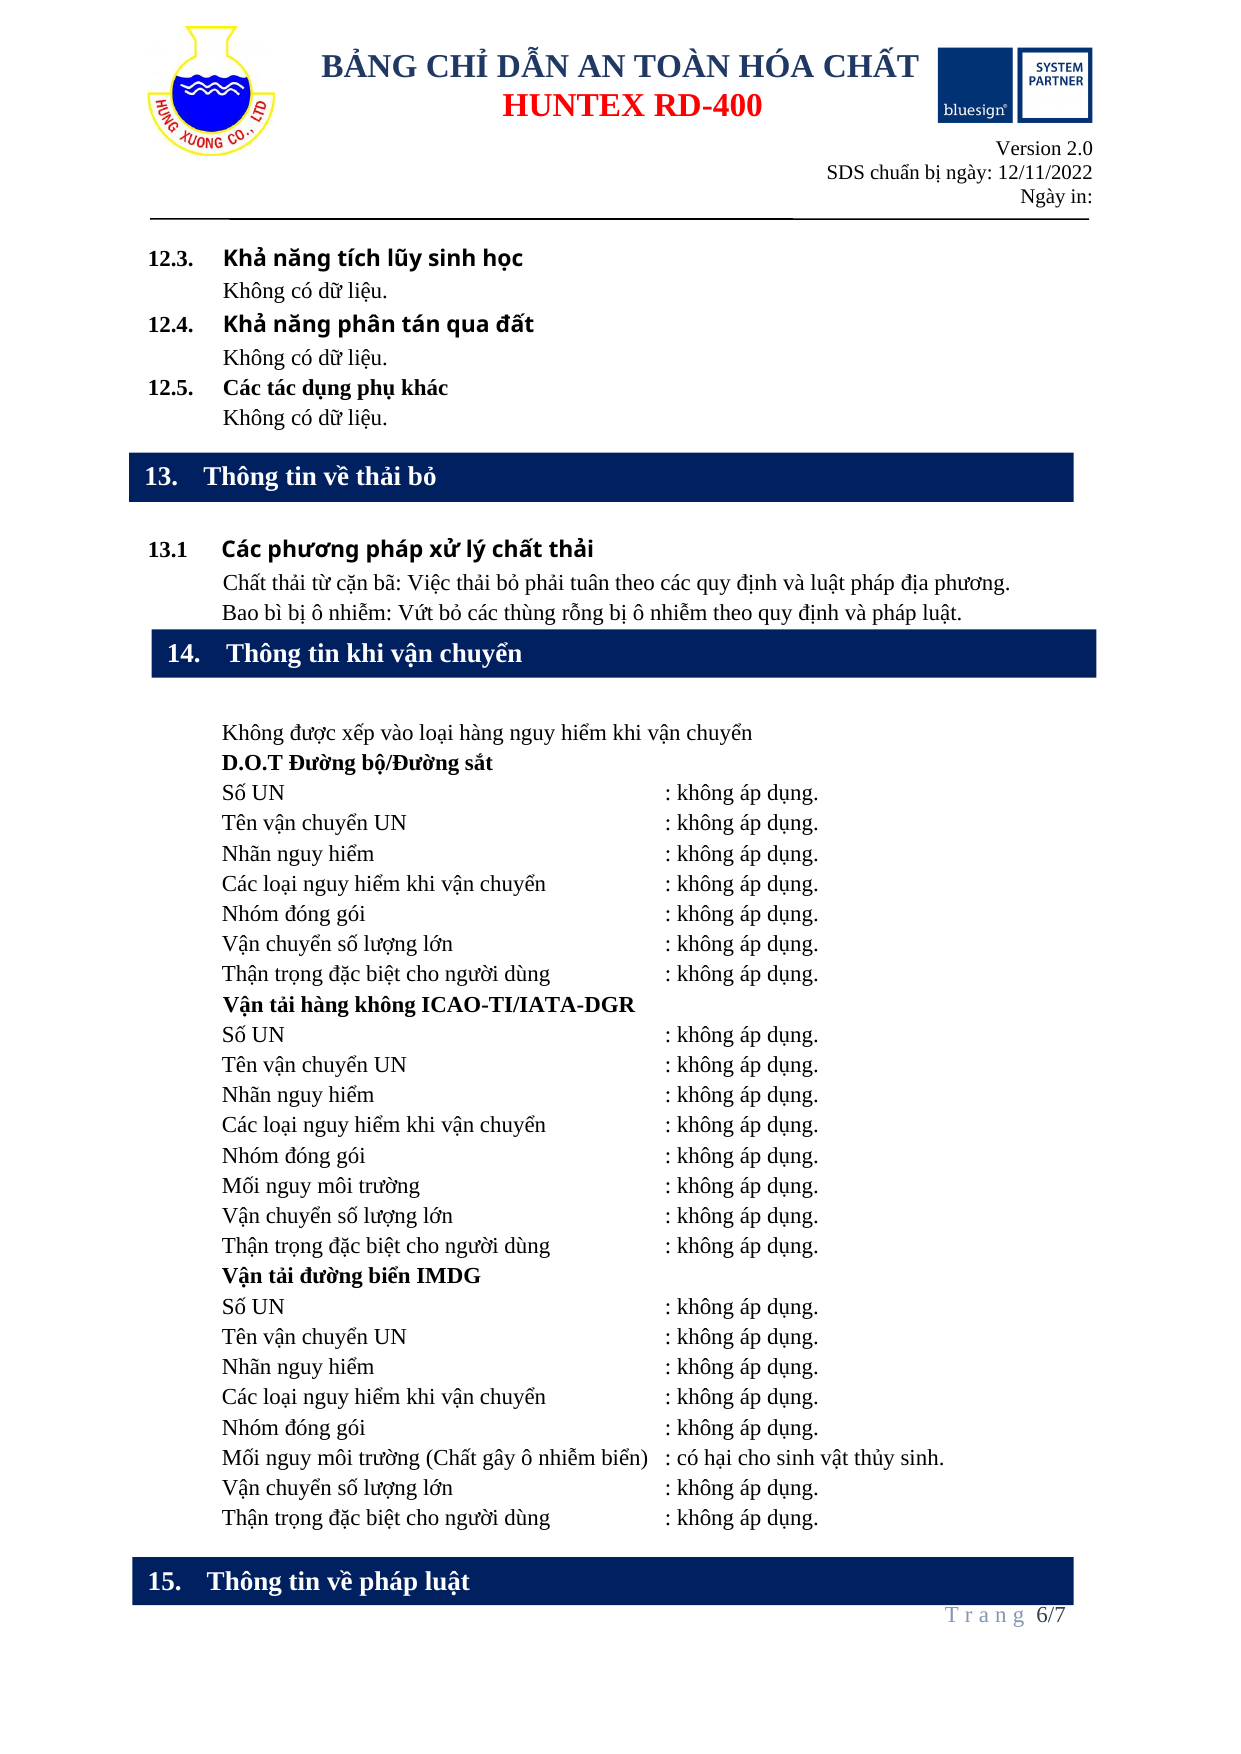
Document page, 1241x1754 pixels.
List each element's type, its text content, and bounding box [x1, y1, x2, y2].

text 12.3. Khả năng tích lũy sinh học [148, 242, 1092, 273]
text Thận trọng đặc biệt cho người dùng : không áp dụng. [222, 1504, 1092, 1531]
text Không có dữ liệu. [148, 344, 1092, 370]
text Vận chuyển số lượng lớn : không áp dụng. [222, 930, 1092, 957]
picture [937, 45, 1093, 125]
text Tên vận chuyển UN : không áp dụng. [222, 809, 1092, 836]
text Vận chuyển số lượng lớn : không áp dụng. [222, 1474, 1092, 1500]
text Không được xếp vào loại hàng nguy hiểm khi vận chuyển [222, 719, 1092, 745]
text Nhóm đóng gói : không áp dụng. [222, 900, 1092, 926]
text Tên vận chuyển UN : không áp dụng. [222, 1051, 1092, 1077]
text Chất thải từ cặn bã: Việc thải bỏ phải tuân theo các quy định và luật pháp địa phương. [222, 569, 1092, 595]
text Các loại nguy hiểm khi vận chuyển : không áp dụng. [222, 1383, 1092, 1410]
text Các loại nguy hiểm khi vận chuyển : không áp dụng. [222, 870, 1092, 896]
text Nhóm đóng gói : không áp dụng. [222, 1414, 1092, 1440]
text Thận trọng đặc biệt cho người dùng : không áp dụng. [222, 1232, 1092, 1259]
text Mối nguy môi trường : không áp dụng. [222, 1172, 1092, 1198]
text Vận tải đường biển IMDG [148, 1263, 1092, 1289]
text Không có dữ liệu. [148, 404, 1092, 430]
text Không có dữ liệu. [148, 277, 1092, 304]
text Tên vận chuyển UN : không áp dụng. [222, 1323, 1092, 1349]
text Nhãn nguy hiểm : không áp dụng. [222, 1081, 1092, 1108]
text Số UN : không áp dụng. [222, 779, 1092, 806]
text Số UN : không áp dụng. [222, 1293, 1092, 1319]
text Các loại nguy hiểm khi vận chuyển : không áp dụng. [222, 1112, 1092, 1138]
text Vận chuyển số lượng lớn : không áp dụng. [222, 1202, 1092, 1228]
text Số UN : không áp dụng. [222, 1021, 1092, 1047]
text Nhóm đóng gói : không áp dụng. [222, 1142, 1092, 1168]
text Vận tải hàng không ICAO-TI/IATA-DGR [148, 991, 1092, 1017]
text 12.5. Các tác dụng phụ khác [148, 374, 1092, 400]
text Nhãn nguy hiểm : không áp dụng. [222, 840, 1092, 866]
text 12.4. Khả năng phân tán qua đất [148, 308, 1092, 339]
text Thận trọng đặc biệt cho người dùng : không áp dụng. [222, 961, 1092, 987]
text 13.1 Các phương pháp xử lý chất thải [148, 533, 1092, 564]
text Mối nguy môi trường (Chất gây ô nhiễm biển) : có hại cho sinh vật thủy sinh. [222, 1444, 1092, 1470]
picture [147, 26, 275, 156]
text Nhãn nguy hiểm : không áp dụng. [222, 1353, 1092, 1379]
text D.O.T Đường bộ/Đường sắt [222, 749, 1092, 775]
text Bao bì bị ô nhiễm: Vứt bỏ các thùng rỗng bị ô nhiễm theo quy định và pháp luật. [222, 599, 1092, 626]
